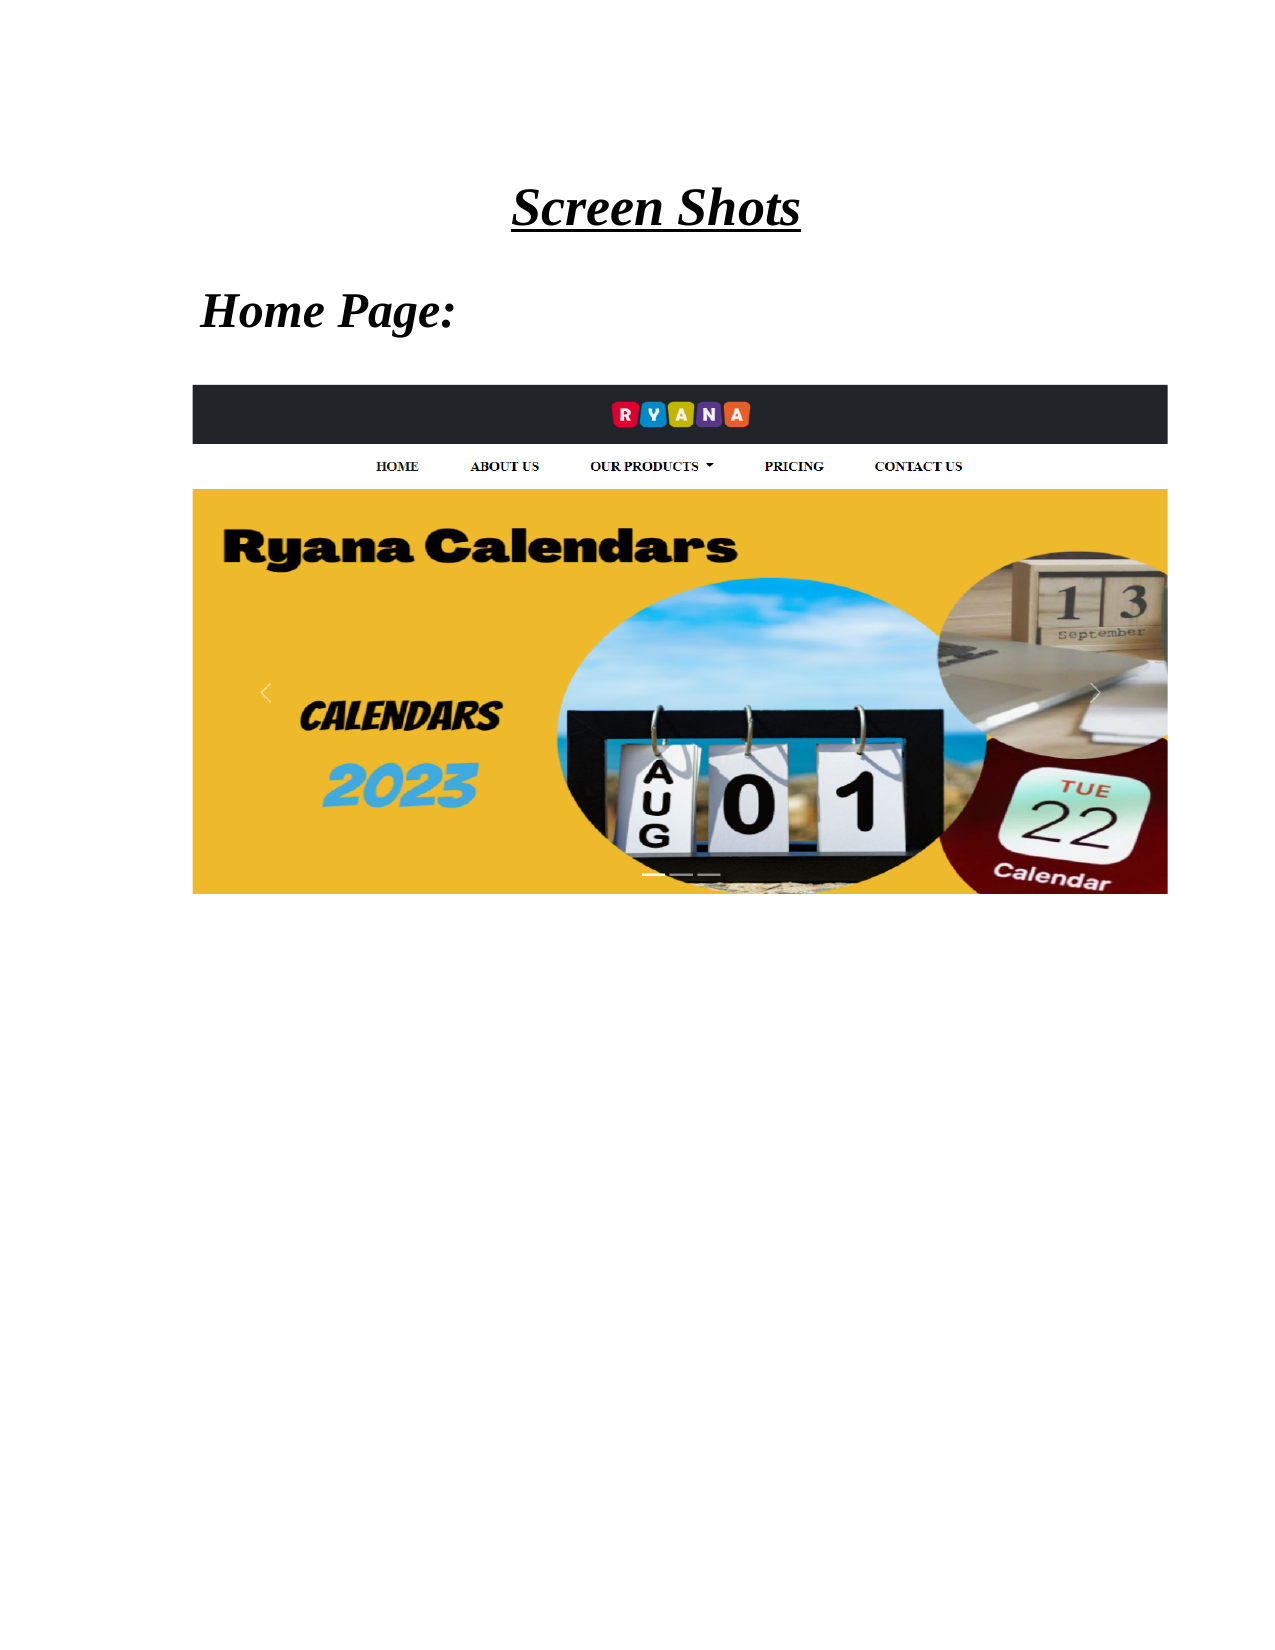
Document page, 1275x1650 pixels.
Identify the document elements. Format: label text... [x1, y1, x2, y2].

picture [192, 383, 1168, 894]
subtitle Home Page: [150, 280, 1123, 338]
subtitle Screen Shots [194, 175, 1123, 237]
